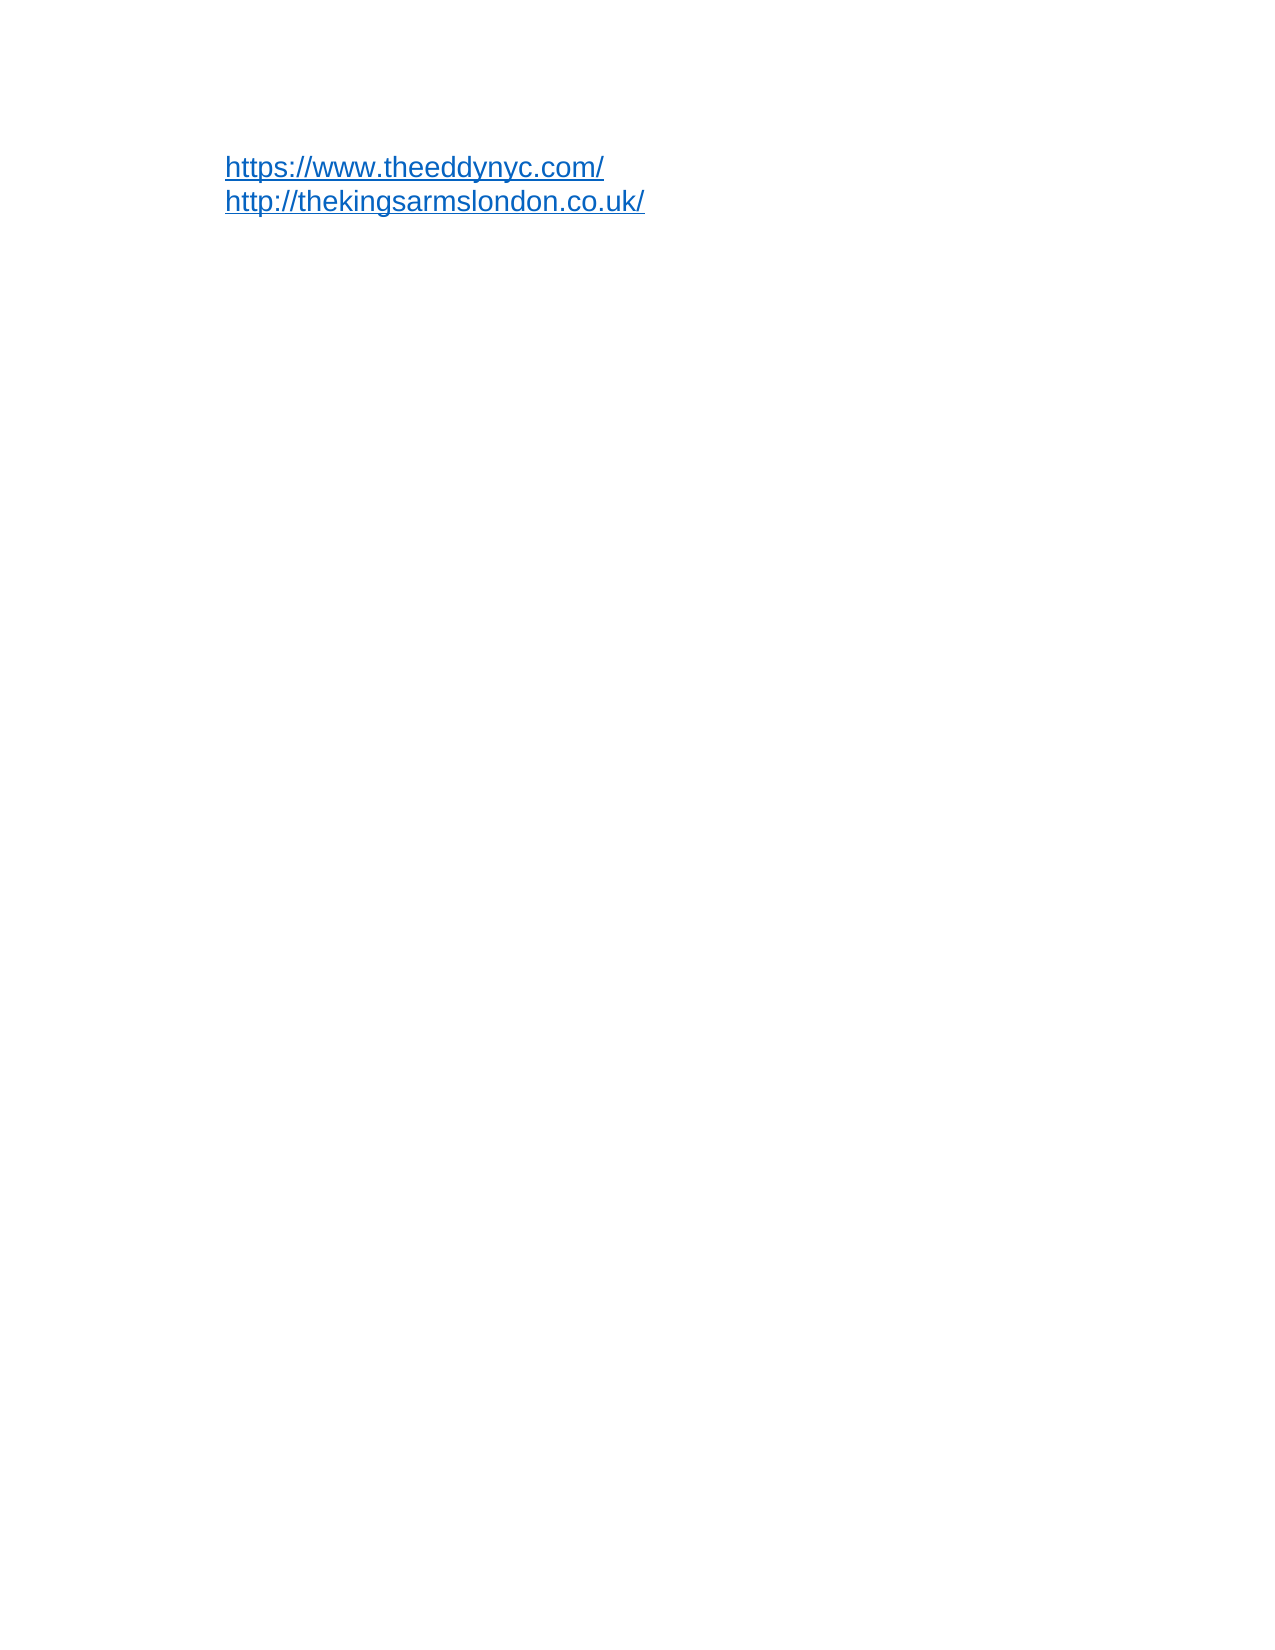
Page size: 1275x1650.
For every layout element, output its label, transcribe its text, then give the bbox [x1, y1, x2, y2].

text https://www.theeddynyc.com/ [225, 150, 1125, 183]
text http://thekingsarmslondon.co.uk/ [225, 183, 1125, 217]
